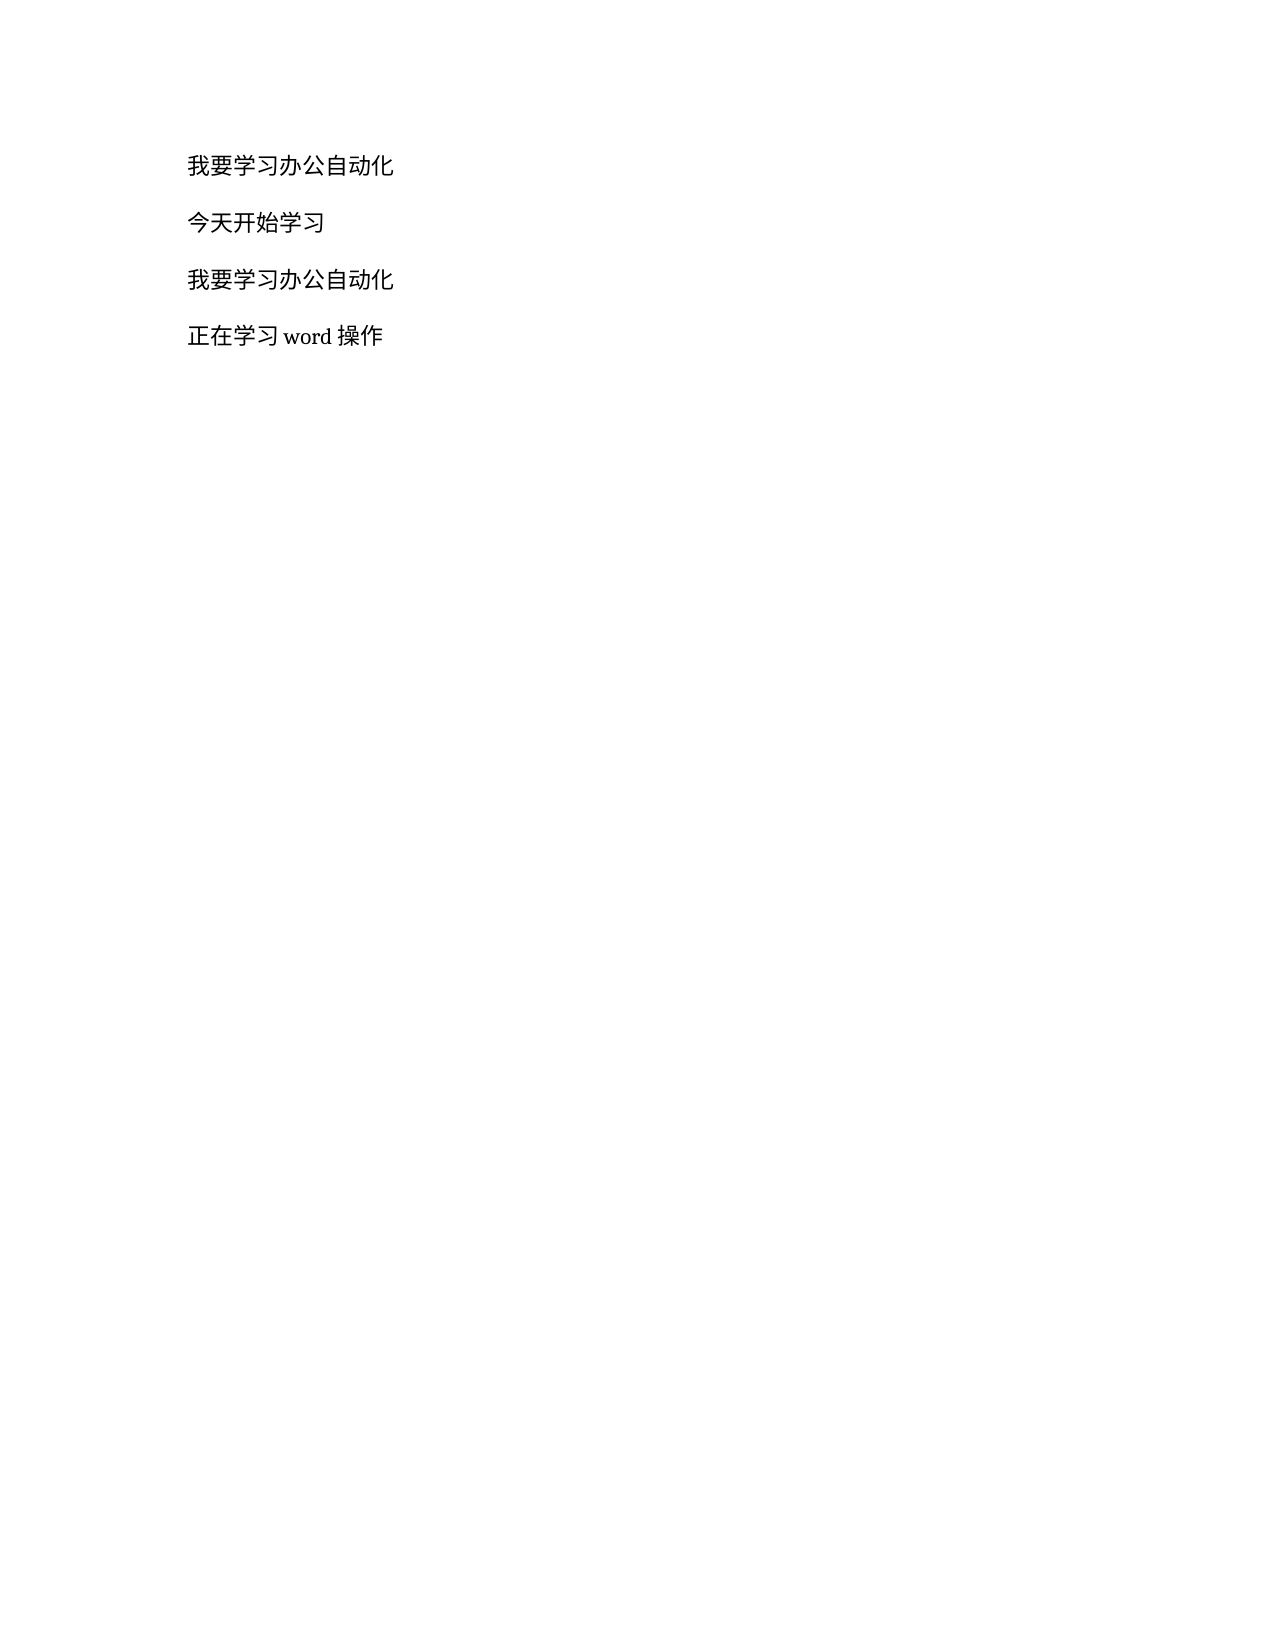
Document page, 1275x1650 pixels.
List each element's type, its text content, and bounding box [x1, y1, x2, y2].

text 正在学习word操作 [187, 320, 1087, 352]
text 我要学习办公自动化 [187, 150, 1087, 181]
text 我要学习办公自动化 [187, 263, 1087, 295]
text 今天开始学习 [187, 207, 1087, 238]
